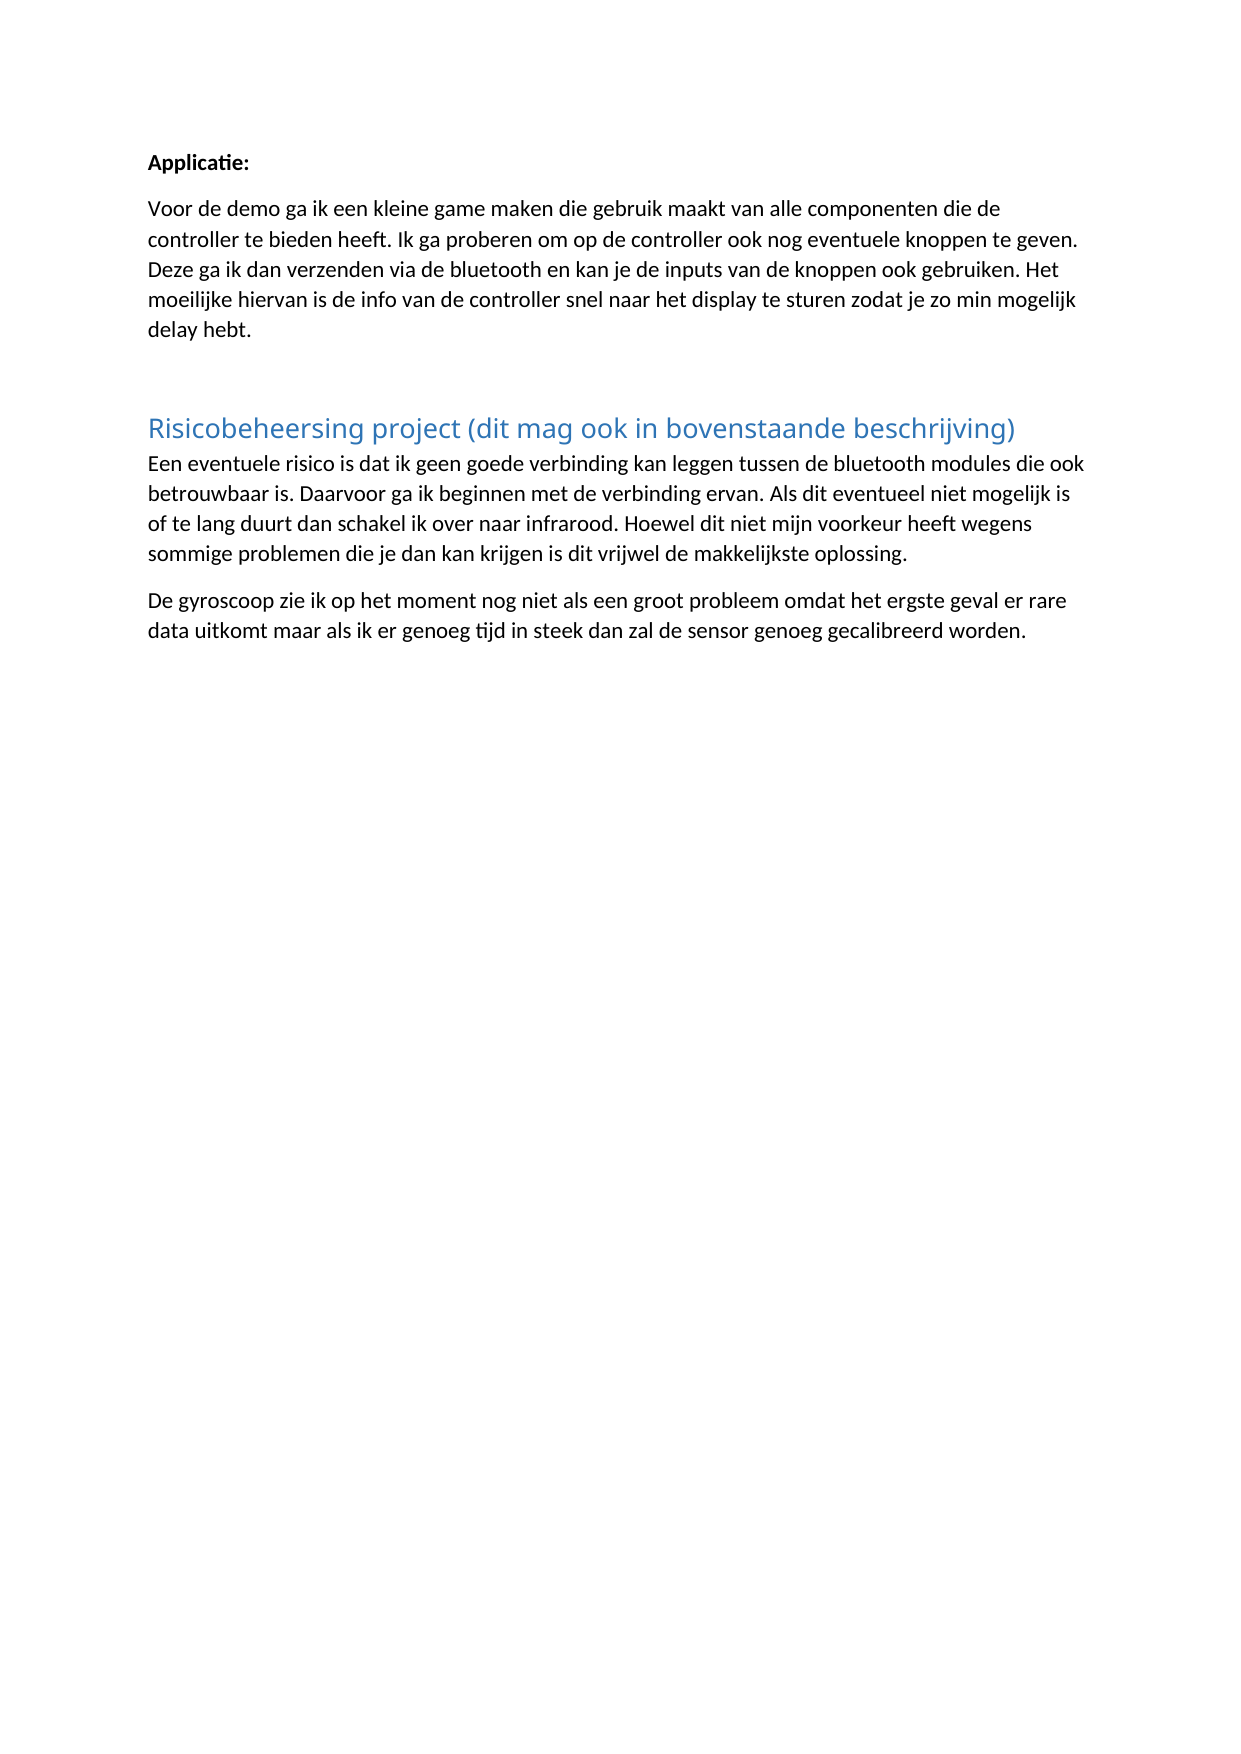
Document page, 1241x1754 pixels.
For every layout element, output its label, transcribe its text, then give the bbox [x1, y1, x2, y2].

text Applicatie: [148, 148, 1093, 176]
subtitle Risicobeheersing project (dit mag ook in bovenstaande beschrijving) [148, 409, 1093, 446]
text Een eventuele risico is dat ik geen goede verbinding kan leggen tussen de bluetooth modules die ook betrouwbaar is. Daarvoor ga ik beginnen met de verbinding ervan. Als dit eventueel niet mogelijk is of te lang duurt dan schakel ik over naar infrarood. Hoewel dit niet mijn voorkeur heeft wegens sommige problemen die je dan kan krijgen is dit vrijwel de makkelijkste oplossing. [148, 449, 1093, 567]
text Voor de demo ga ik een kleine game maken die gebruik maakt van alle componenten die de controller te bieden heeft. Ik ga proberen om op de controller ook nog eventuele knoppen te geven. Deze ga ik dan verzenden via de bluetooth en kan je de inputs van de knoppen ook gebruiken. Het moeilijke hiervan is de info van de controller snel naar het display te sturen zodat je zo min mogelijk delay hebt. [148, 194, 1093, 343]
text De gyroscoop zie ik op het moment nog niet als een groot probleem omdat het ergste geval er rare data uitkomt maar als ik er genoeg tijd in steek dan zal de sensor genoeg gecalibreerd worden. [148, 586, 1093, 644]
